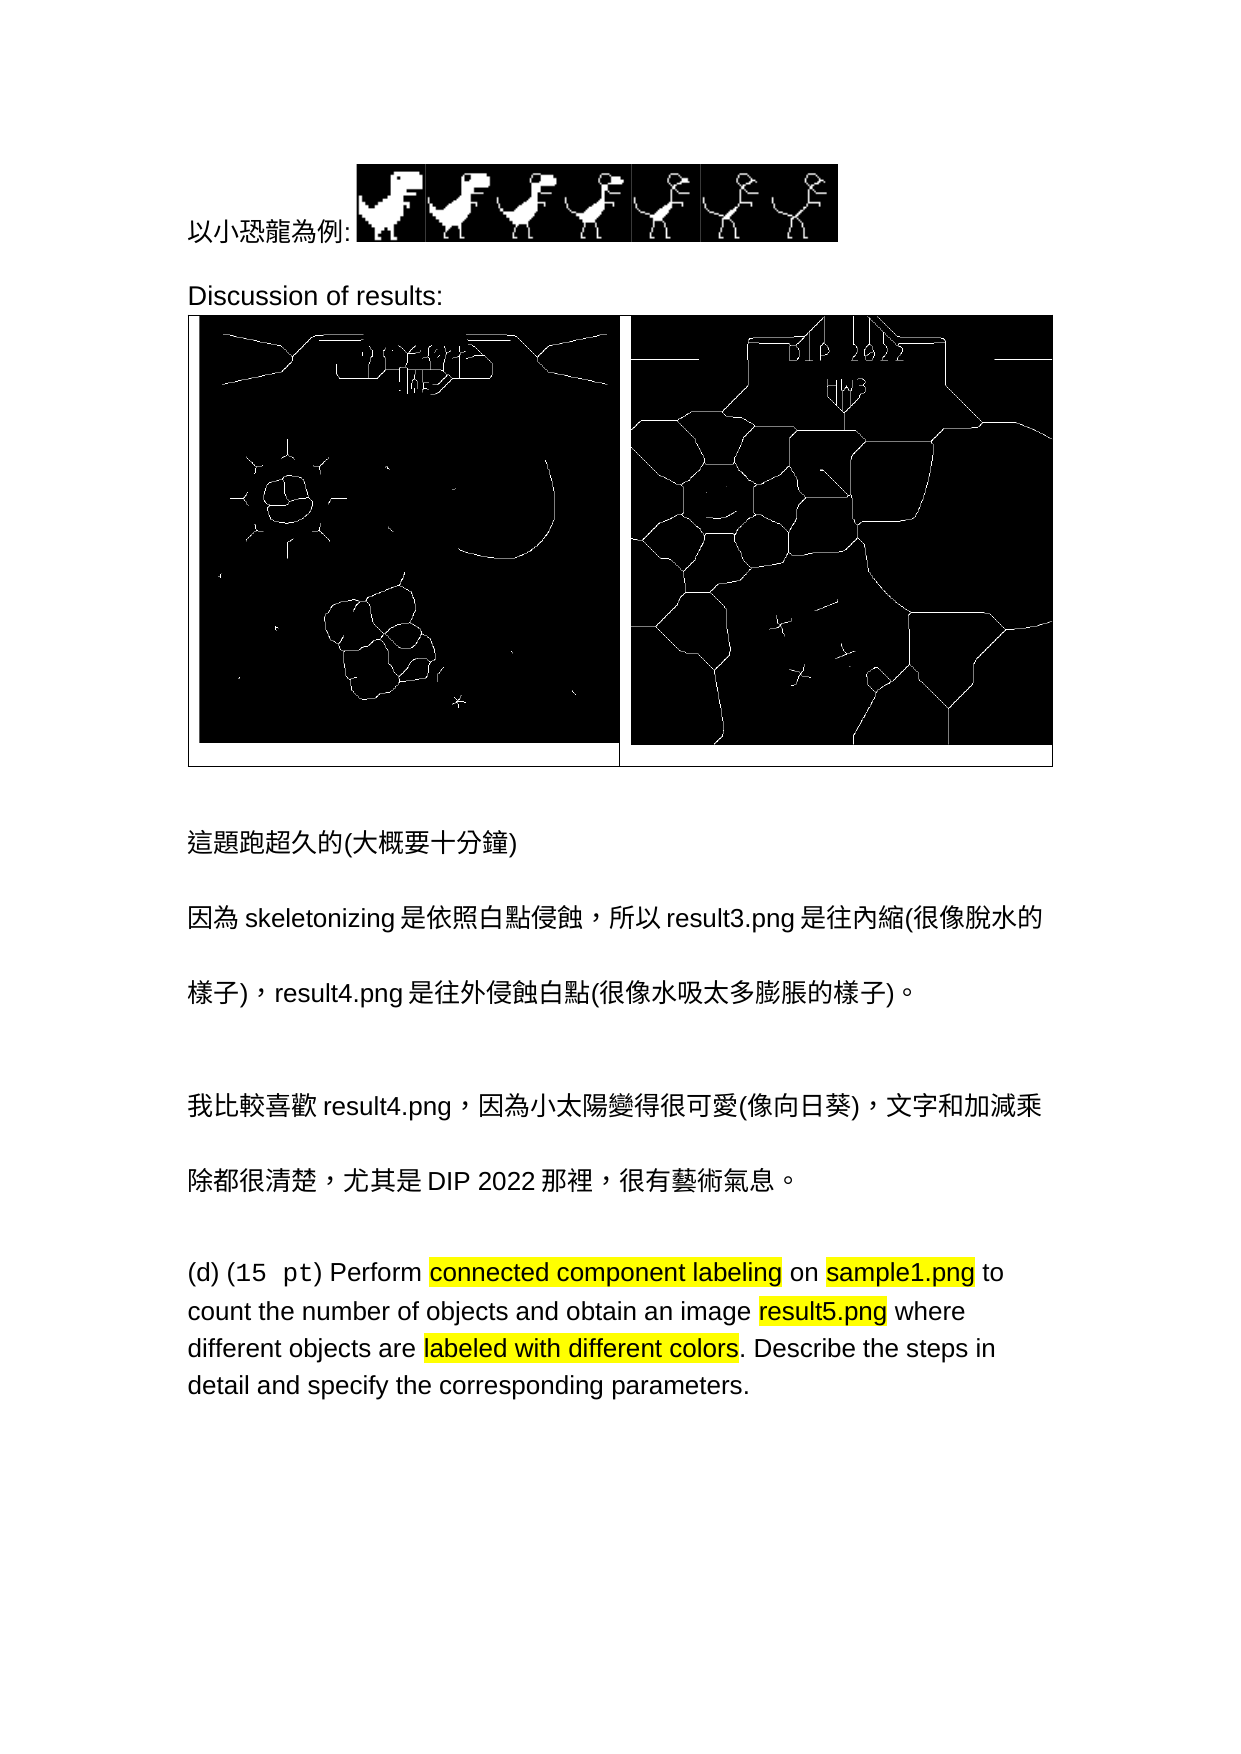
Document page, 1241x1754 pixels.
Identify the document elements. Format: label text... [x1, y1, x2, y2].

text 這題跑超久的(大概要十分鐘) [187, 804, 1053, 879]
picture [199, 315, 620, 743]
text 因為skeletonizing是依照白點侵蝕，所以result3.png是往內縮(很像脫水的樣子)，result4.png是往外侵蝕白點(很像水吸太多膨脹的樣子)。 [187, 879, 1053, 1029]
picture [631, 315, 1053, 745]
table_header [189, 316, 619, 766]
text 我比較喜歡result4.png，因為小太陽變得很可愛(像向日葵)，文字和加減乘除都很清楚，尤其是DIP 2022那裡，很有藝術氣息。 [187, 1067, 1053, 1217]
picture [356, 164, 838, 242]
text Discussion of results: [187, 277, 1053, 314]
table_header [620, 316, 1052, 766]
text (d) (15 pt) Perform connected component labeling on sample1.png to count the number of objects and obtain an image result5.png where different objects are labeled with different colors. Describe the steps in detail and specify the corresponding parameters. [187, 1254, 1053, 1404]
